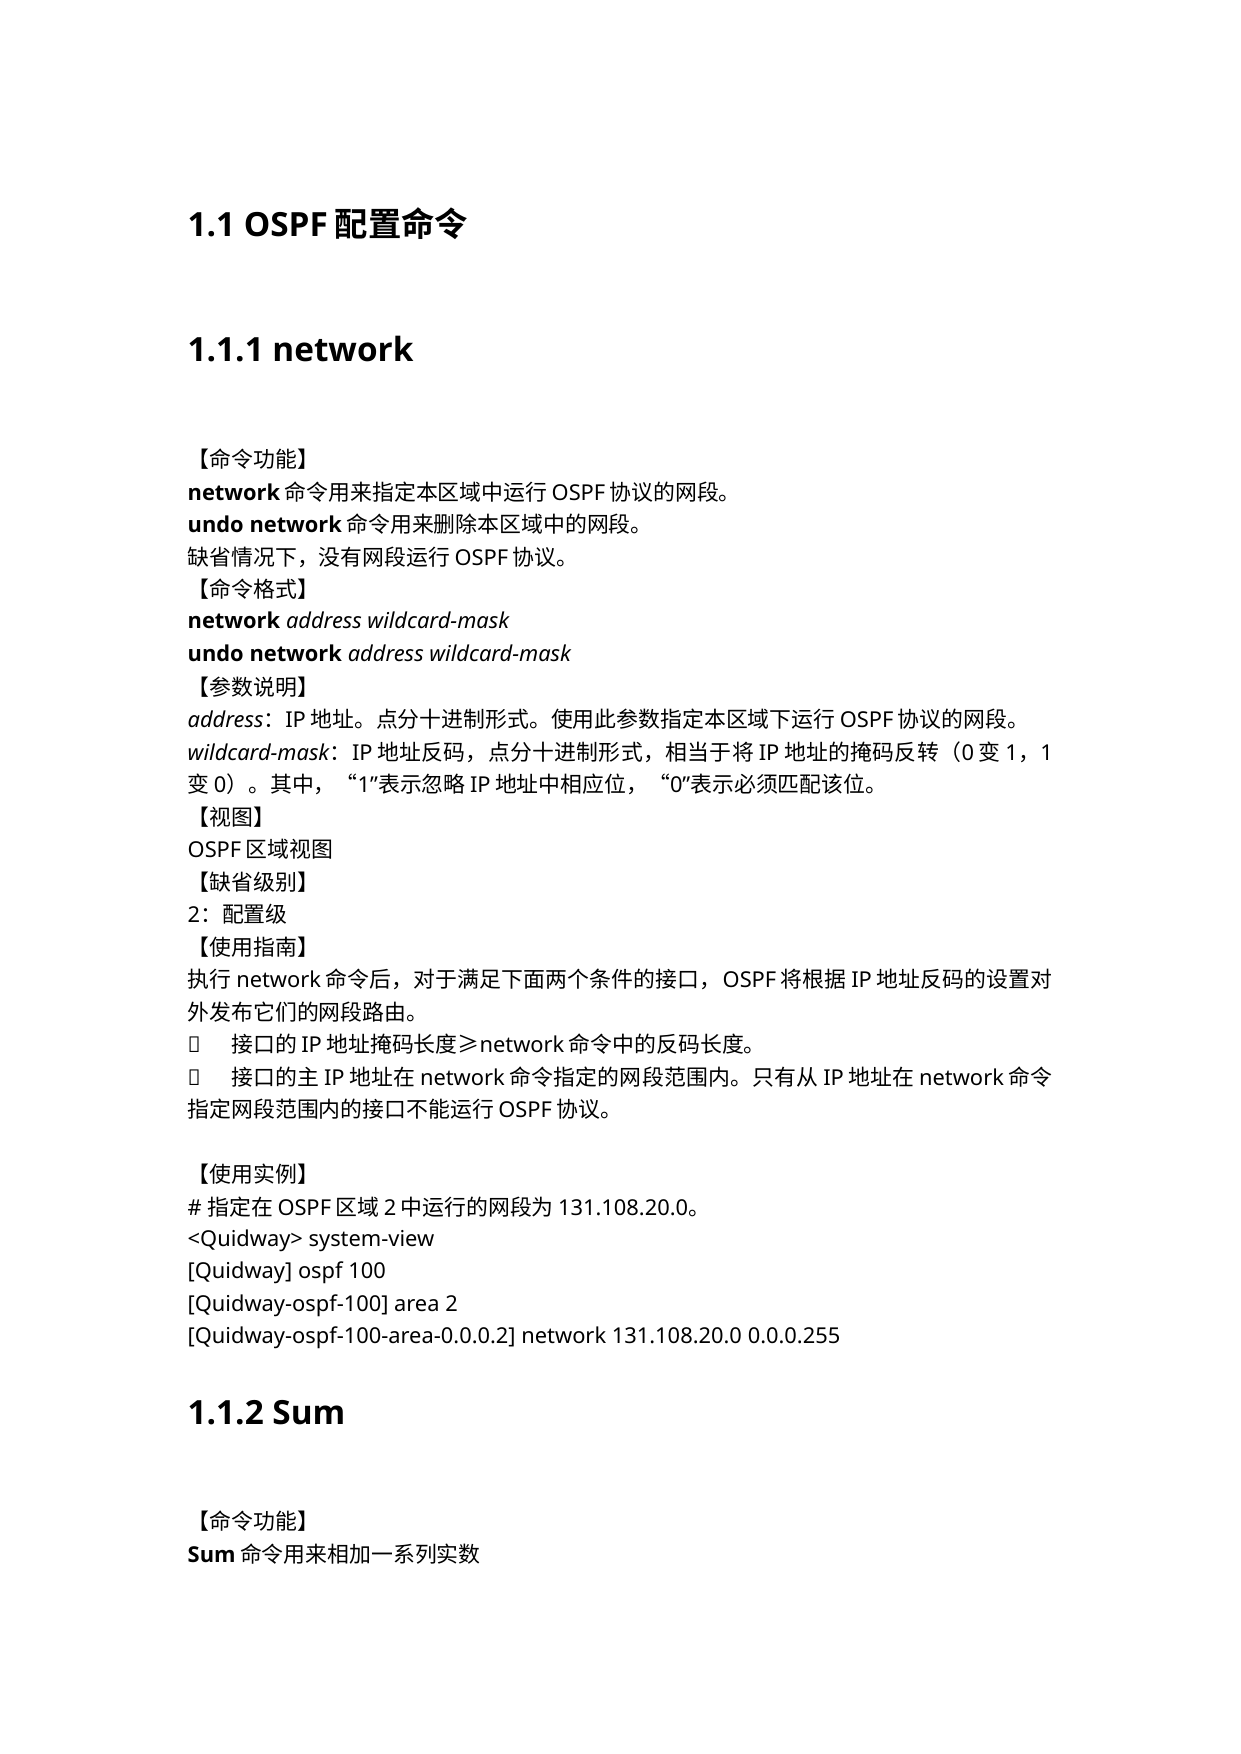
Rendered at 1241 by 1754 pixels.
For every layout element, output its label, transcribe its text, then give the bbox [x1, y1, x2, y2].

text 2：配置级 [187, 897, 1053, 929]
text <Quidway> system-view [187, 1222, 1053, 1254]
text  接口的IP地址掩码长度≥network命令中的反码长度。 [187, 1027, 1053, 1059]
text 【缺省级别】 [187, 864, 1053, 897]
subtitle 1.1 OSPF配置命令 [187, 189, 1053, 254]
text 【视图】 [187, 799, 1053, 832]
text # 指定在OSPF区域2中运行的网段为131.108.20.0。 [187, 1189, 1053, 1222]
text undo network命令用来删除本区域中的网段。 [187, 507, 1053, 539]
text 【使用实例】 [187, 1157, 1053, 1189]
subtitle 1.1.1 network [187, 316, 1053, 381]
text OSPF区域视图 [187, 832, 1053, 864]
text 【参数说明】 [187, 669, 1053, 702]
text network命令用来指定本区域中运行OSPF协议的网段。 [187, 474, 1053, 507]
text 【命令格式】 [187, 572, 1053, 604]
text 【使用指南】 [187, 929, 1053, 962]
text 【命令功能】 [187, 442, 1053, 474]
text wildcard-mask：IP地址反码，点分十进制形式，相当于将IP地址的掩码反转（0变1，1变0）。其中，“表示忽略IP地址中相应位，“表示必须匹配该位。 [187, 734, 1053, 799]
text undo network address wildcard-mask [187, 637, 1053, 669]
text network address wildcard-mask [187, 604, 1053, 637]
text address：IP地址。点分十进制形式。使用此参数指定本区域下运行OSPF协议的网段。 [187, 702, 1053, 734]
text Sum命令用来相加一系列实数 [187, 1536, 1053, 1569]
subtitle 1.1.2 Sum [187, 1379, 1053, 1444]
text [Quidway] ospf 100 [187, 1254, 1053, 1287]
text 【命令功能】 [187, 1504, 1053, 1536]
text 缺省情况下，没有网段运行OSPF协议。 [187, 539, 1053, 572]
text 执行network命令后，对于满足下面两个条件的接口，OSPF将根据IP地址反码的设置对外发布它们的网段路由。 [187, 962, 1053, 1027]
text [Quidway-ospf-100-area-0.0.0.2] network 131.108.20.0 0.0.0.255 [187, 1319, 1053, 1352]
text  接口的主IP地址在network命令指定的网段范围内。只有从IP地址在network命令指定网段范围内的接口不能运行OSPF协议。 [187, 1059, 1053, 1124]
text [Quidway-ospf-100] area 2 [187, 1287, 1053, 1319]
